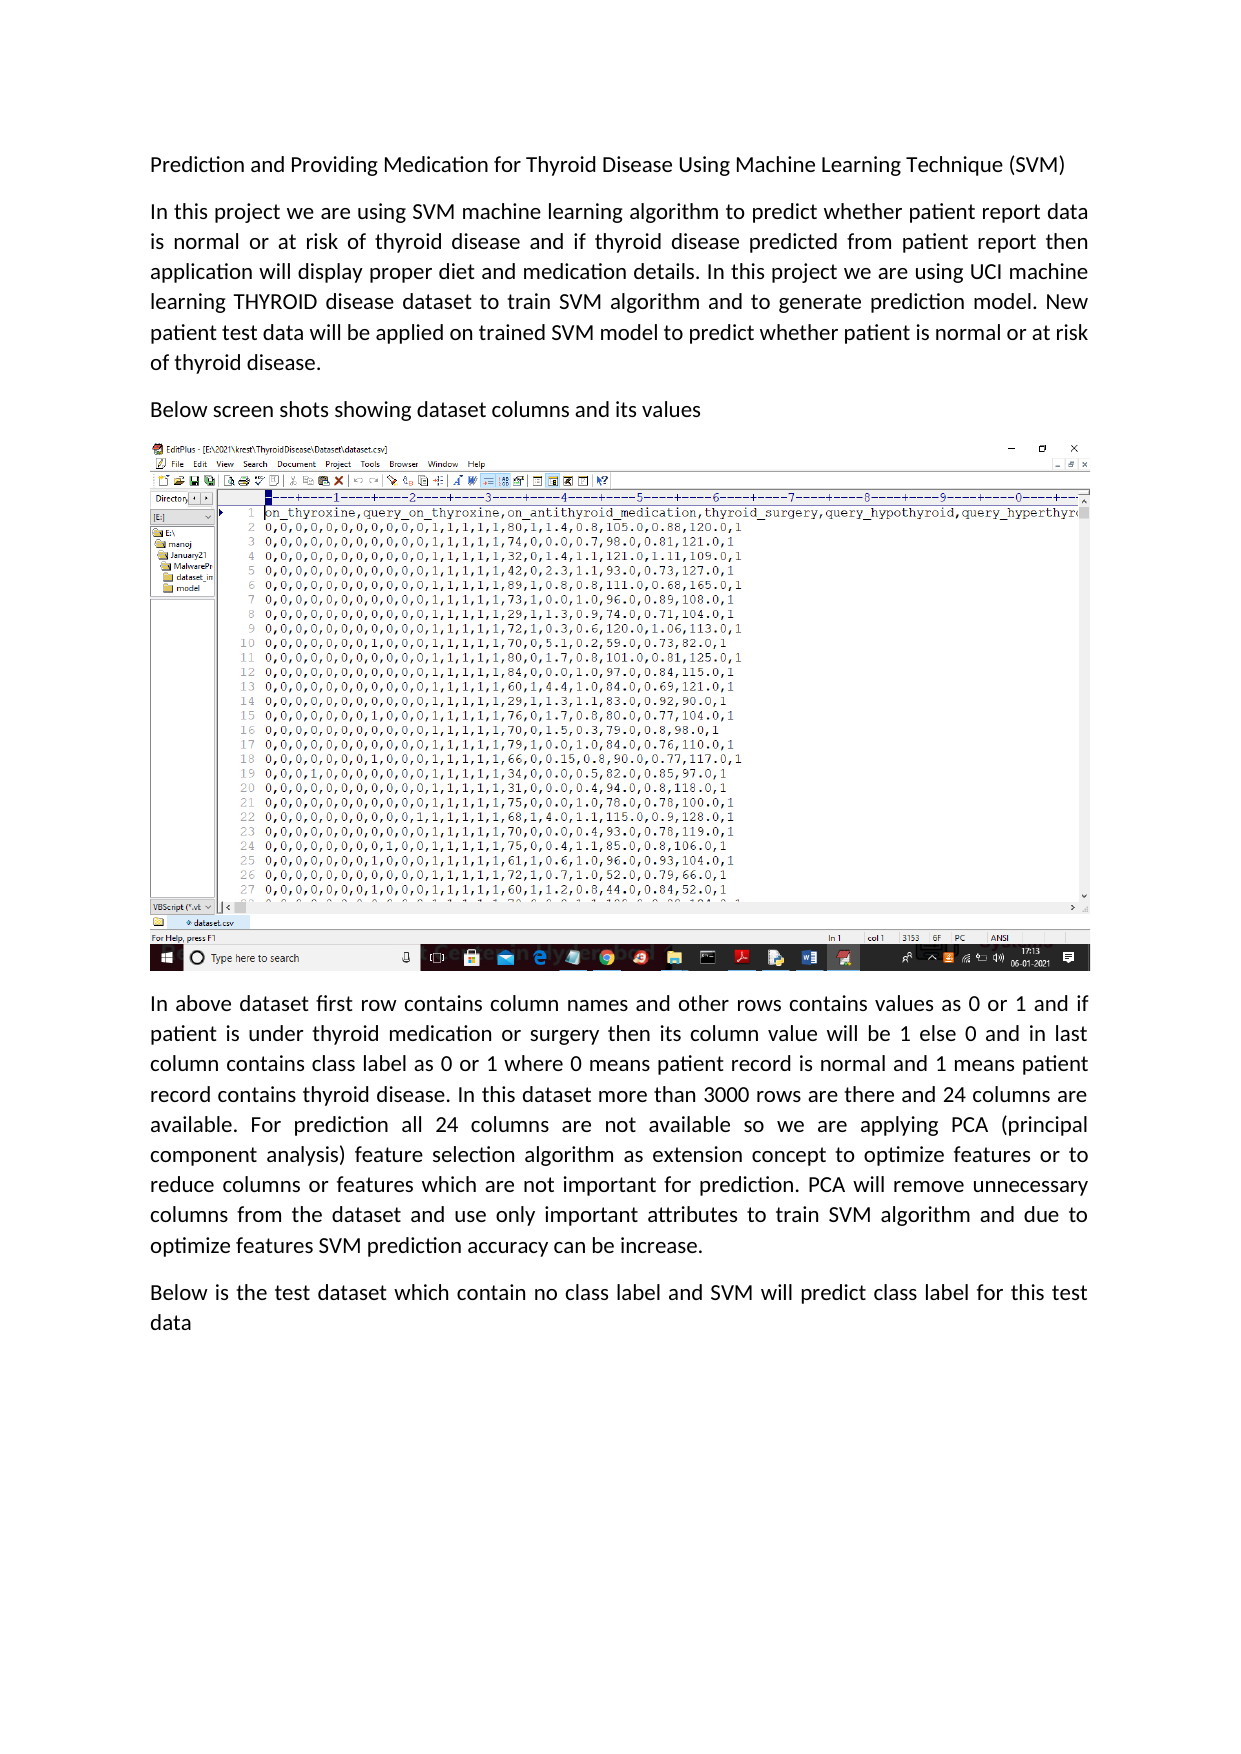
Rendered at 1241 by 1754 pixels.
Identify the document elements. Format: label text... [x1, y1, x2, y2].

text Below screen shots showing dataset columns and its values [150, 395, 1090, 423]
text In this project we are using SVM machine learning algorithm to predict whether patient report data is normal or at risk of thyroid disease and if thyroid disease predicted from patient report then application will display proper diet and medication details. In this project we are using UCI machine learning THYROID disease dataset to train SVM algorithm and to generate prediction model. New patient test data will be applied on trained SVM model to predict whether patient is normal or at risk of thyroid disease. [150, 197, 1090, 376]
text In above dataset first row contains column names and other rows contains values as 0 or 1 and if patient is under thyroid medication or surgery then its column value will be 1 else 0 and in last column contains class label as 0 or 1 where 0 means patient record is normal and 1 means patient record contains thyroid disease. In this dataset more than 3000 rows are there and 24 columns are available. For prediction all 24 columns are not available so we are applying PCA (principal component analysis) feature selection algorithm as extension concept to optimize features or to reduce columns or features which are not important for prediction. PCA will remove unnecessary columns from the dataset and use only important attributes to train SVM algorithm and due to optimize features SVM prediction accuracy can be increase. [150, 989, 1090, 1259]
picture [150, 441, 1091, 971]
text Below is the test dataset which contain no class label and SVM will predict class label for this test data [150, 1278, 1090, 1336]
text Prediction and Providing Medication for Thyroid Disease Using Machine Learning Technique (SVM) [150, 150, 1090, 178]
